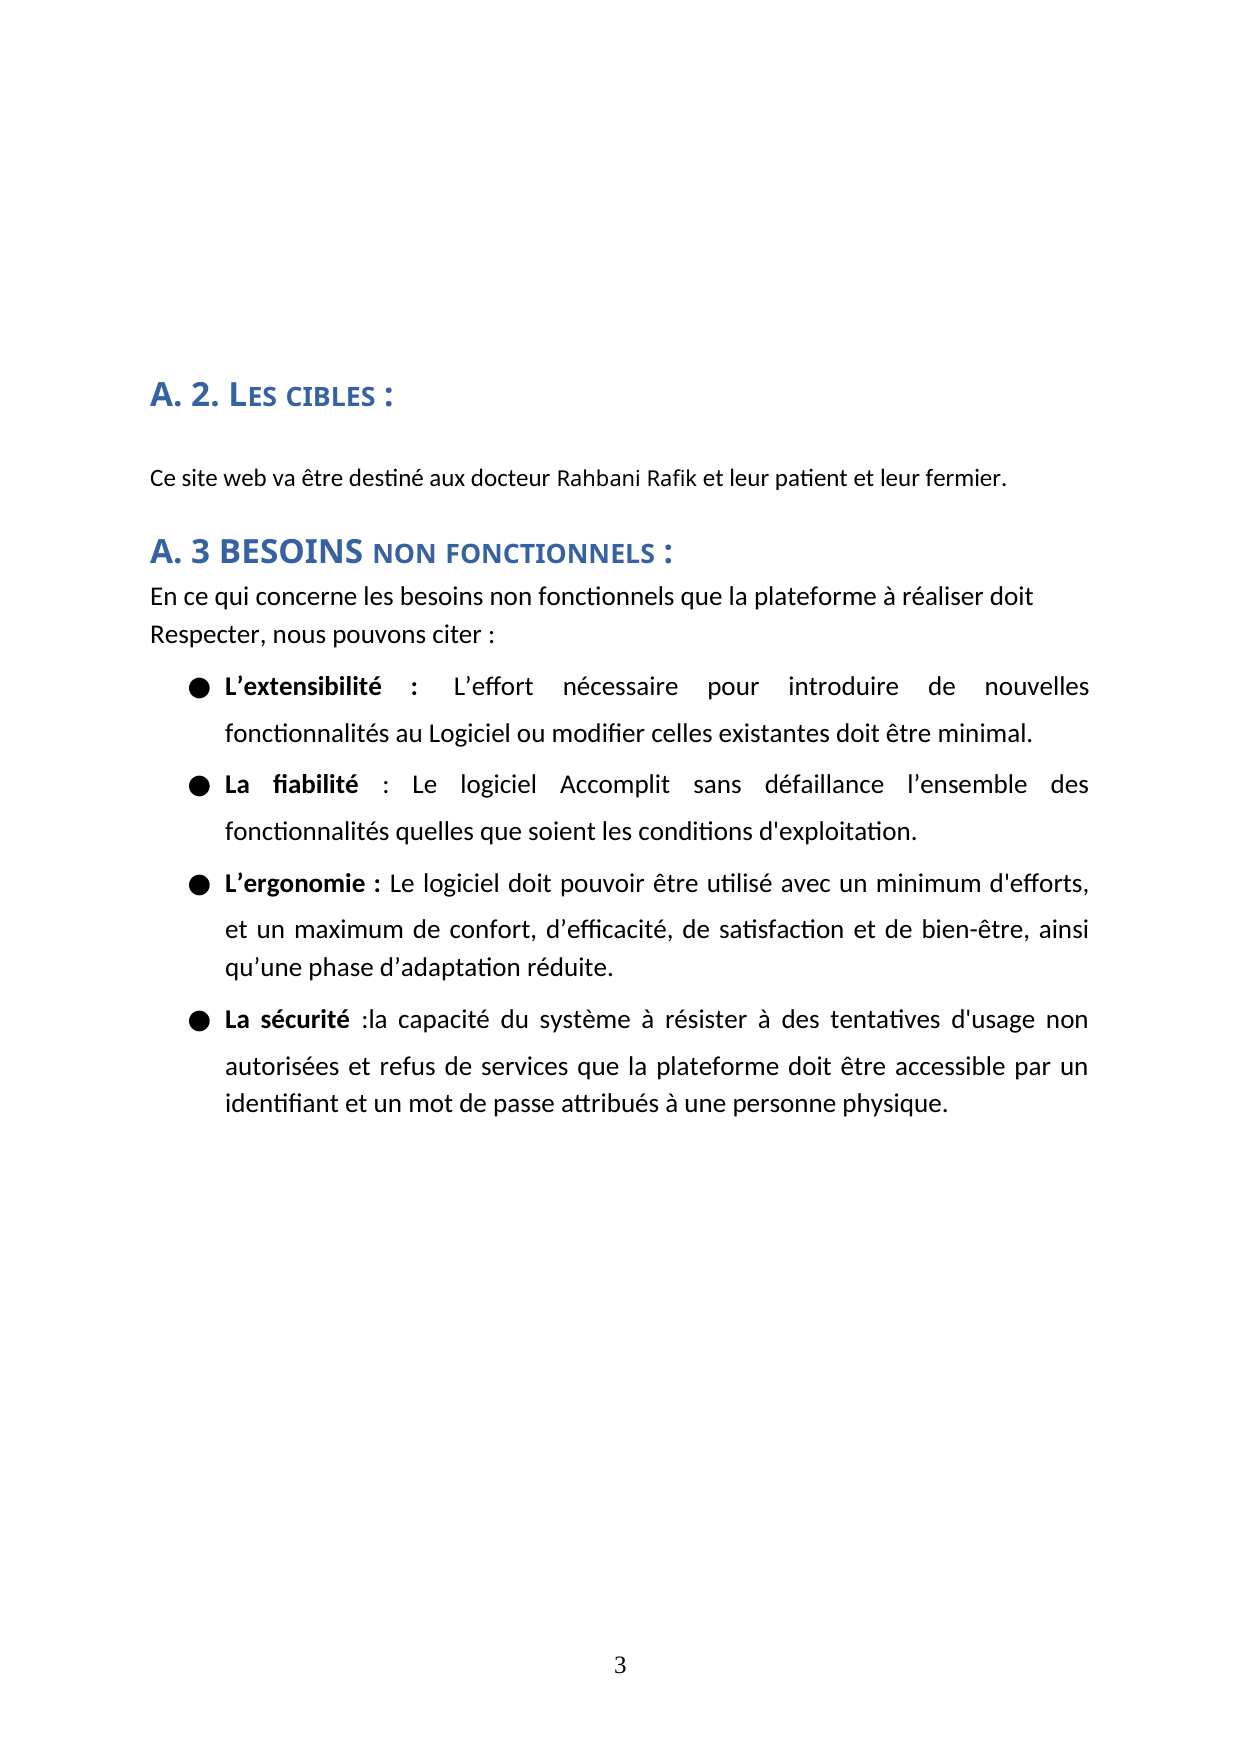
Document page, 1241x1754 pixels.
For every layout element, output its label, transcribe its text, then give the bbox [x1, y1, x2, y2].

text A. 2. Les cibles : [150, 371, 1090, 417]
list La fiabilité : Le logiciel Accomplit sans défaillance l’ensemble des fonctionnalités quelles que soient les conditions d'exploitation. [187, 754, 1090, 847]
subtitle A. 3 BESOINS non fonctionnels : [150, 527, 1090, 573]
list L’extensibilité : L’effort nécessaire pour introduire de nouvelles fonctionnalités au Logiciel ou modifier celles existantes doit être minimal. [187, 655, 1090, 749]
text Ce site web va être destiné aux docteur Rahbani Rafik et leur patient et leur fermier. [150, 462, 1090, 493]
text En ce qui concerne les besoins non fonctionnels que la plateforme à réaliser doit [150, 579, 1090, 613]
list La sécurité :la capacité du système à résister à des tentatives d'usage non autorisées et refus de services que la plateforme doit être accessible par un identifiant et un mot de passe attribués à une personne physique. [187, 988, 1090, 1120]
text Respecter, nous pouvons citer : [150, 617, 1090, 651]
list L’ergonomie : Le logiciel doit pouvoir être utilisé avec un minimum d'efforts, et un maximum de confort, d’efficacité, de satisfaction et de bien-être, ainsi qu’une phase d’adaptation réduite. [187, 852, 1090, 983]
